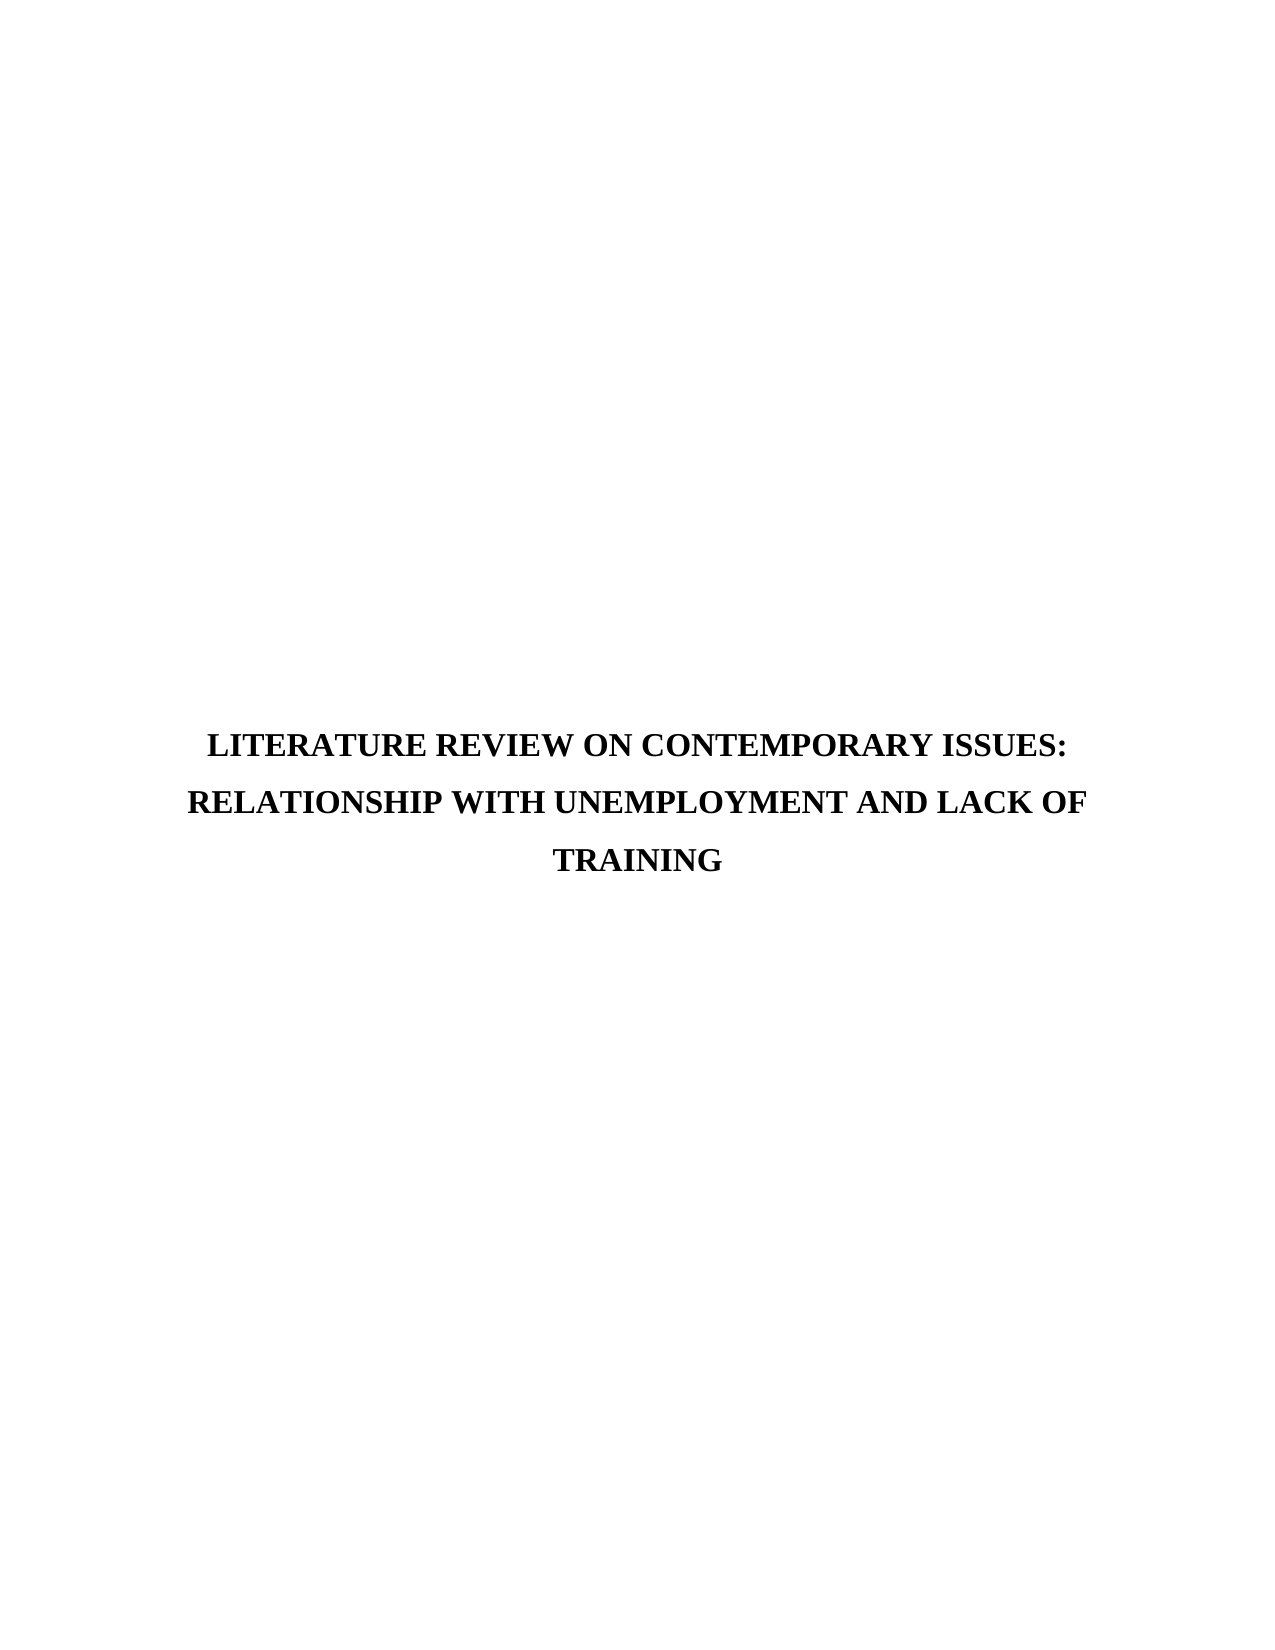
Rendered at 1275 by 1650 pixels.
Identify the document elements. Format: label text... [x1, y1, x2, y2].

text RELATIONSHIP WITH UNEMPLOYMENT AND LACK OF TRAINING [150, 782, 1125, 878]
text LITERATURE REVIEW ON CONTEMPORARY ISSUES: [150, 725, 1125, 763]
